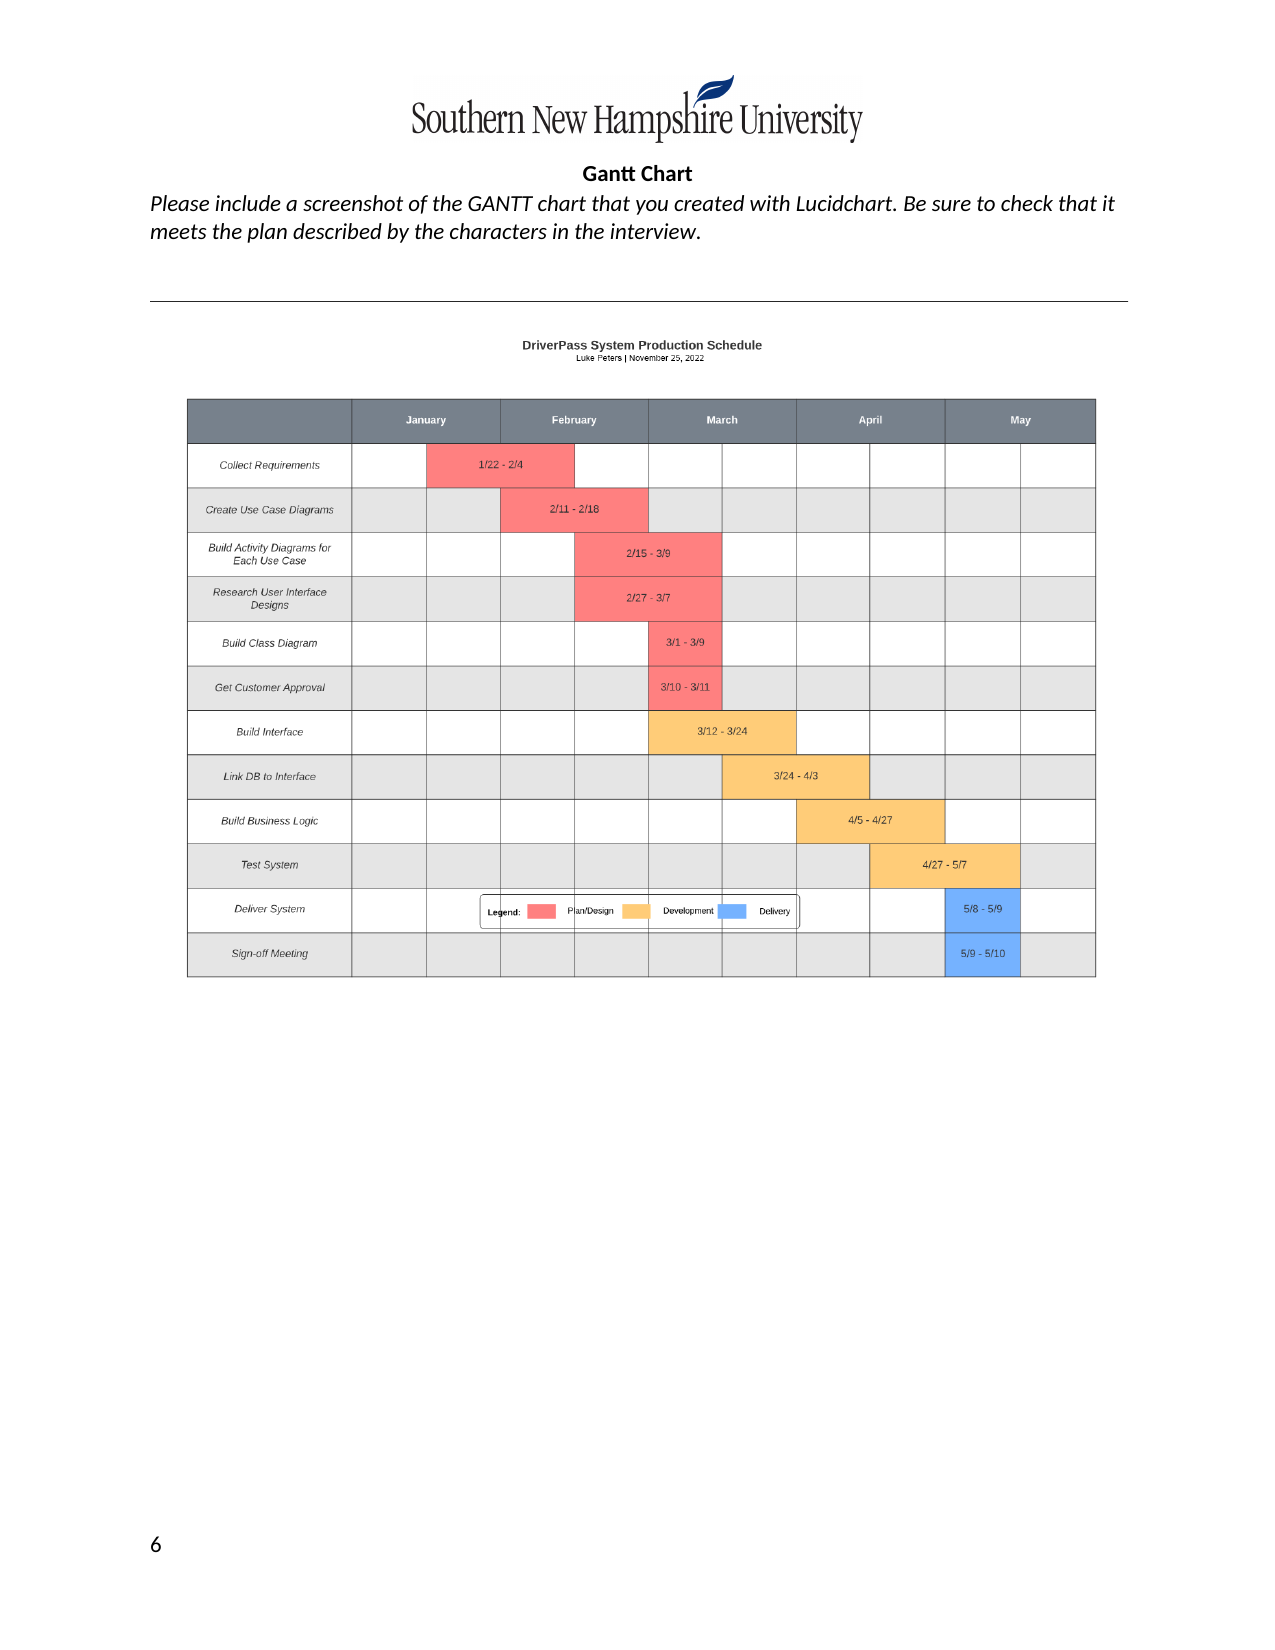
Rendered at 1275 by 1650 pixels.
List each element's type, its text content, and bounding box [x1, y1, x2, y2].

picture [150, 301, 1129, 1018]
subtitle Gantt Chart [150, 159, 1125, 187]
text Please include a screenshot of the GANTT chart that you created with Lucidchart. Be sure to check that it meets the plan described by the characters in the interview. [150, 189, 1125, 245]
picture [412, 75, 863, 143]
